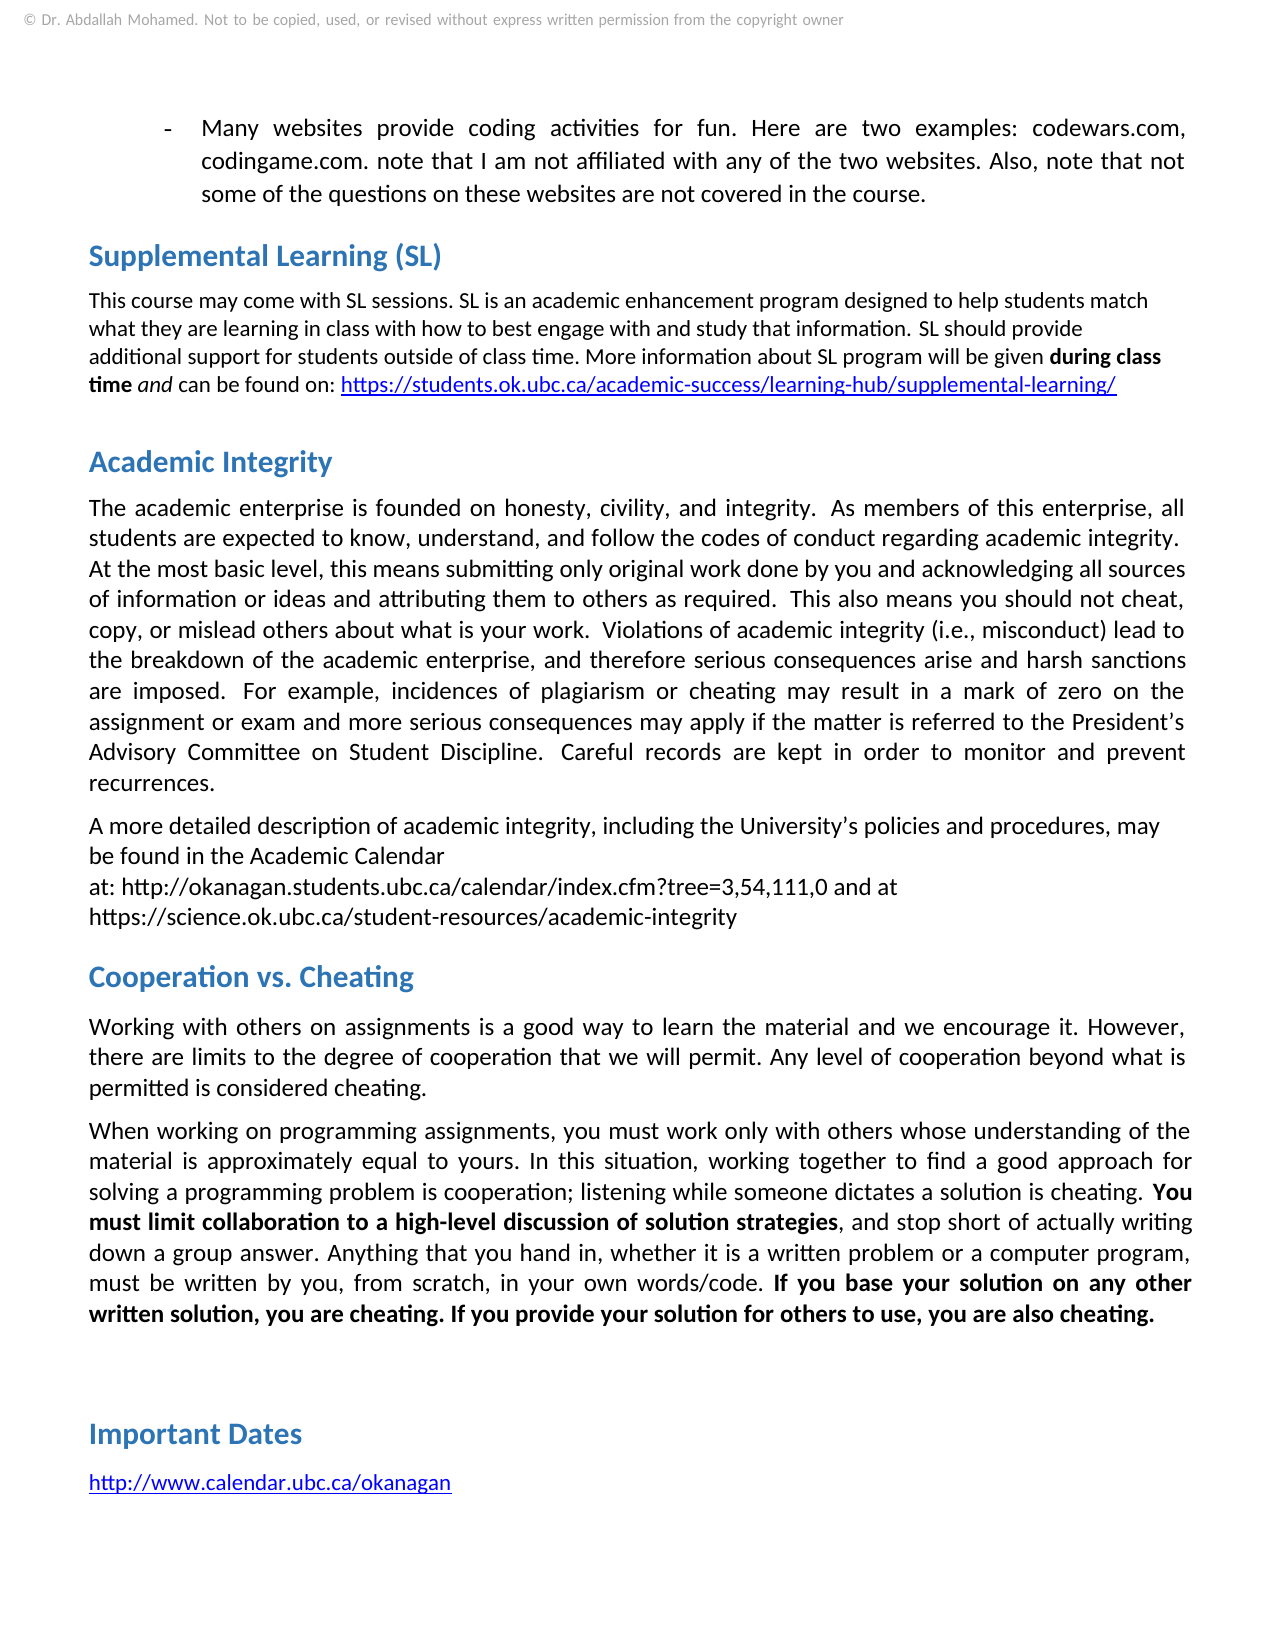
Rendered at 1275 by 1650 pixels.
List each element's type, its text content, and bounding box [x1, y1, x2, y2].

text A more detailed description of academic integrity, including the University’s policies and procedures, may be found in the Academic Calendar [88, 810, 1174, 871]
subtitle Supplemental Learning (SL) [88, 236, 1252, 274]
text This course may come with SL sessions. SL is an academic enhancement program designed to help students match what they are learning in class with how to best engage with and study that information. SL should provide additional support for students outside of class time. More information about SL program will be given during class time and can be found on: https://students.ok.ubc.ca/academic-success/learning-hub/supplemental-learning/ [88, 286, 1174, 398]
subtitle Academic Integrity [88, 442, 1252, 480]
text at: http://okanagan.students.ubc.ca/calendar/index.cfm?tree=3,54,111,0 and at https://science.ok.ubc.ca/student-resources/academic-integrity [88, 871, 906, 932]
subtitle Cooperation vs. Cheating [88, 957, 1252, 995]
text The academic enterprise is founded on honesty, civility, and integrity. As members of this enterprise, all students are expected to know, understand, and follow the codes of conduct regarding academic integrity. At the most basic level, this means submitting only original work done by you and acknowledging all sources of information or ideas and attributing them to others as required. This also means you should not cheat, copy, or mislead others about what is your work. Violations of academic integrity (i.e., misconduct) lead to the breakdown of the academic enterprise, and therefore serious consequences arise and harsh sanctions are imposed. For example, incidences of plagiarism or cheating may result in a mark of zero on the assignment or exam and more serious consequences may apply if the matter is referred to the President’s Advisory Committee on Student Discipline. Careful records are kept in order to monitor and prevent recurrences. [88, 492, 1186, 797]
subtitle Important Dates [88, 1414, 1252, 1453]
text http://www.calendar.ubc.ca/okanagan [88, 1468, 1252, 1496]
text When working on programming assignments, you must work only with others whose understanding of the material is approximately equal to yours. In this situation, working together to find a good approach for solving a programming problem is cooperation; listening while someone dictates a solution is cheating. You must limit collaboration to a high-level discussion of solution strategies, and stop short of actually writing down a group answer. Anything that you hand in, whether it is a written problem or a computer program, must be written by you, from scratch, in your own words/code. If you base your solution on any other written solution, you are cheating. If you provide your solution for others to use, you are also cheating. [88, 1115, 1192, 1328]
list Many websites provide coding activities for fun. Here are two examples: codewars.com, codingame.com. note that I am not affiliated with any of the two websites. Also, note that not some of the questions on these websites are not covered in the course. [163, 112, 1186, 208]
text Working with others on assignments is a good way to learn the material and we encourage it. However, there are limits to the degree of cooperation that we will permit. Any level of cooperation beyond what is permitted is considered cheating. [88, 1011, 1186, 1102]
